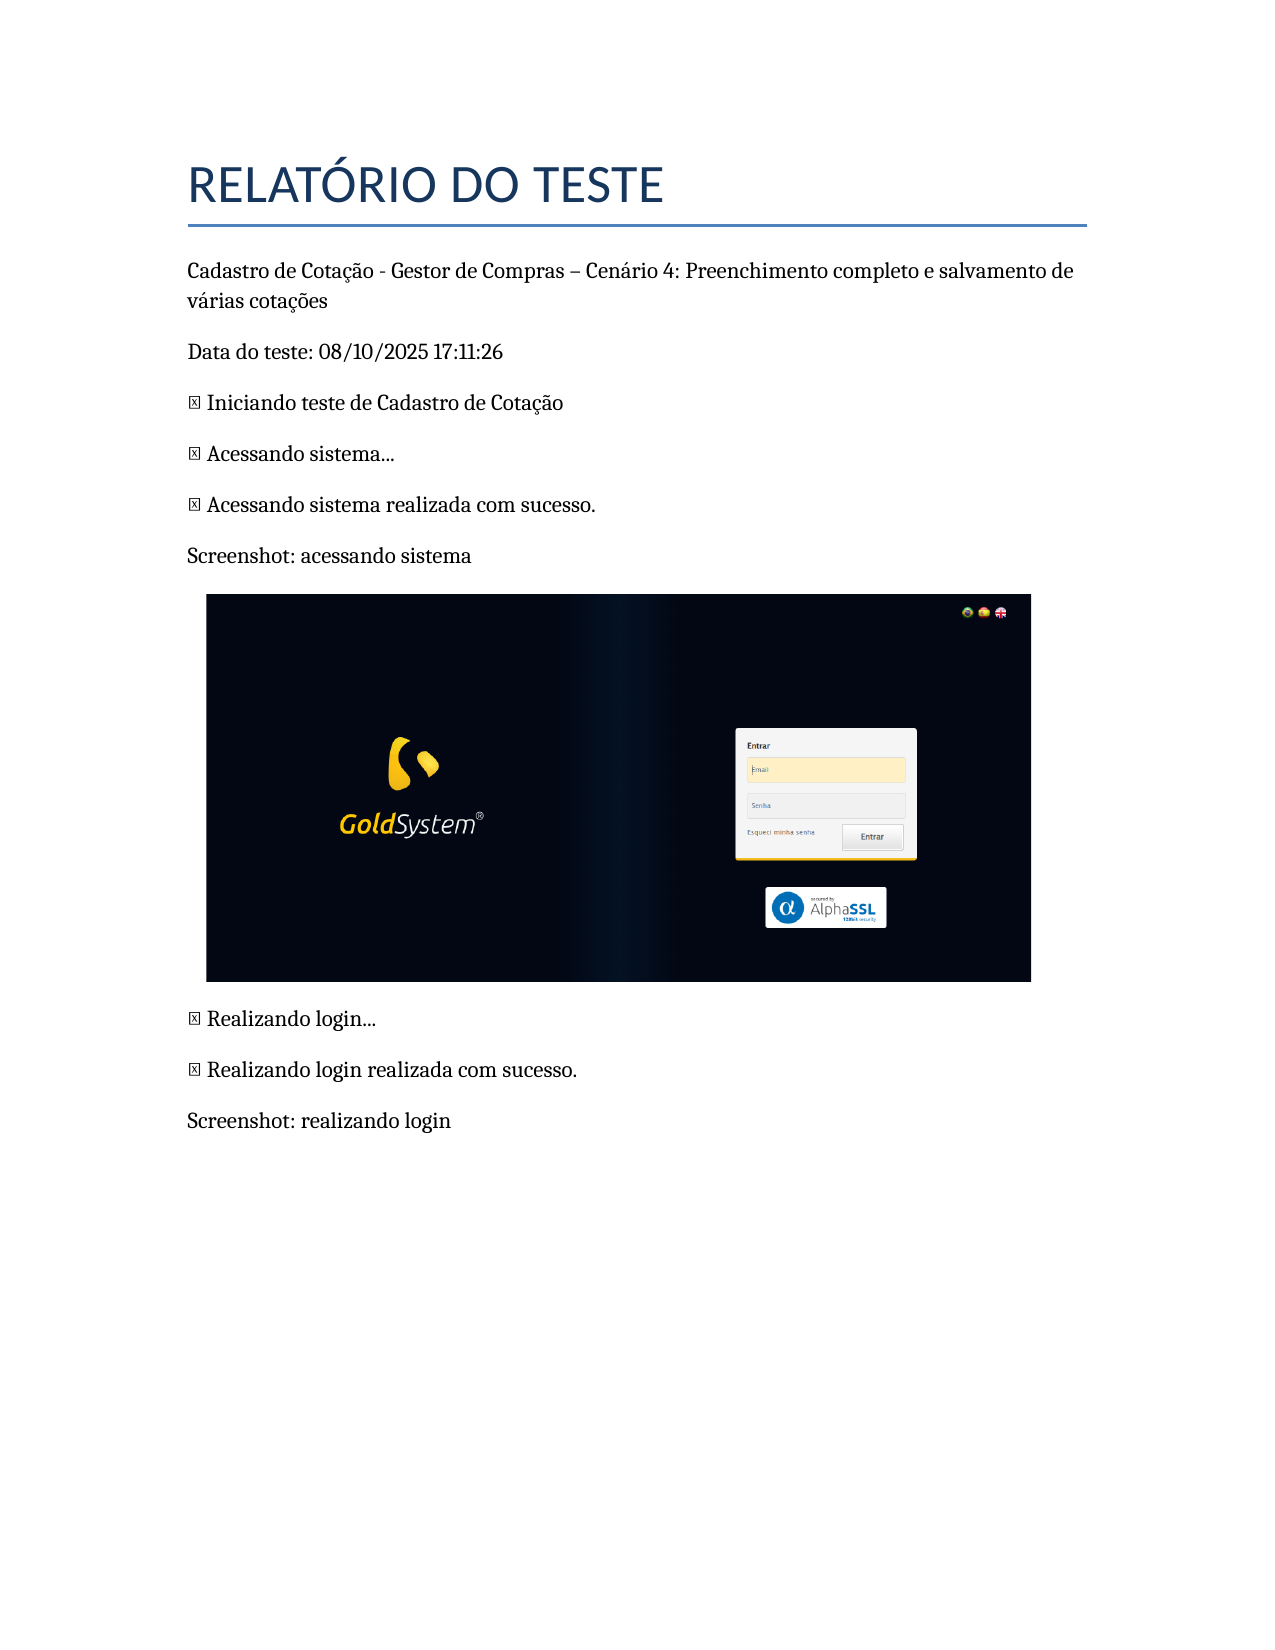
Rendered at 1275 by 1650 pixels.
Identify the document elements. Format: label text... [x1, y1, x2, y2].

picture [206, 594, 1032, 982]
text Screenshot: realizando login [187, 1108, 1087, 1134]
text ✅ Acessando sistema realizada com sucesso. [187, 492, 1087, 518]
text 🔄 Acessando sistema... [187, 441, 1087, 467]
title RELATÓRIO DO TESTE [187, 150, 1087, 227]
text Data do teste: 08/10/2025 17:11:26 [187, 339, 1087, 365]
text Cadastro de Cotação - Gestor de Compras – Cenário 4: Preenchimento completo e salvamento de várias cotações [187, 258, 1087, 314]
text 🔄 Realizando login... [187, 1006, 1087, 1032]
text Screenshot: acessando sistema [187, 543, 1087, 569]
text 🚀 Iniciando teste de Cadastro de Cotação [187, 390, 1087, 416]
text ✅ Realizando login realizada com sucesso. [187, 1057, 1087, 1083]
